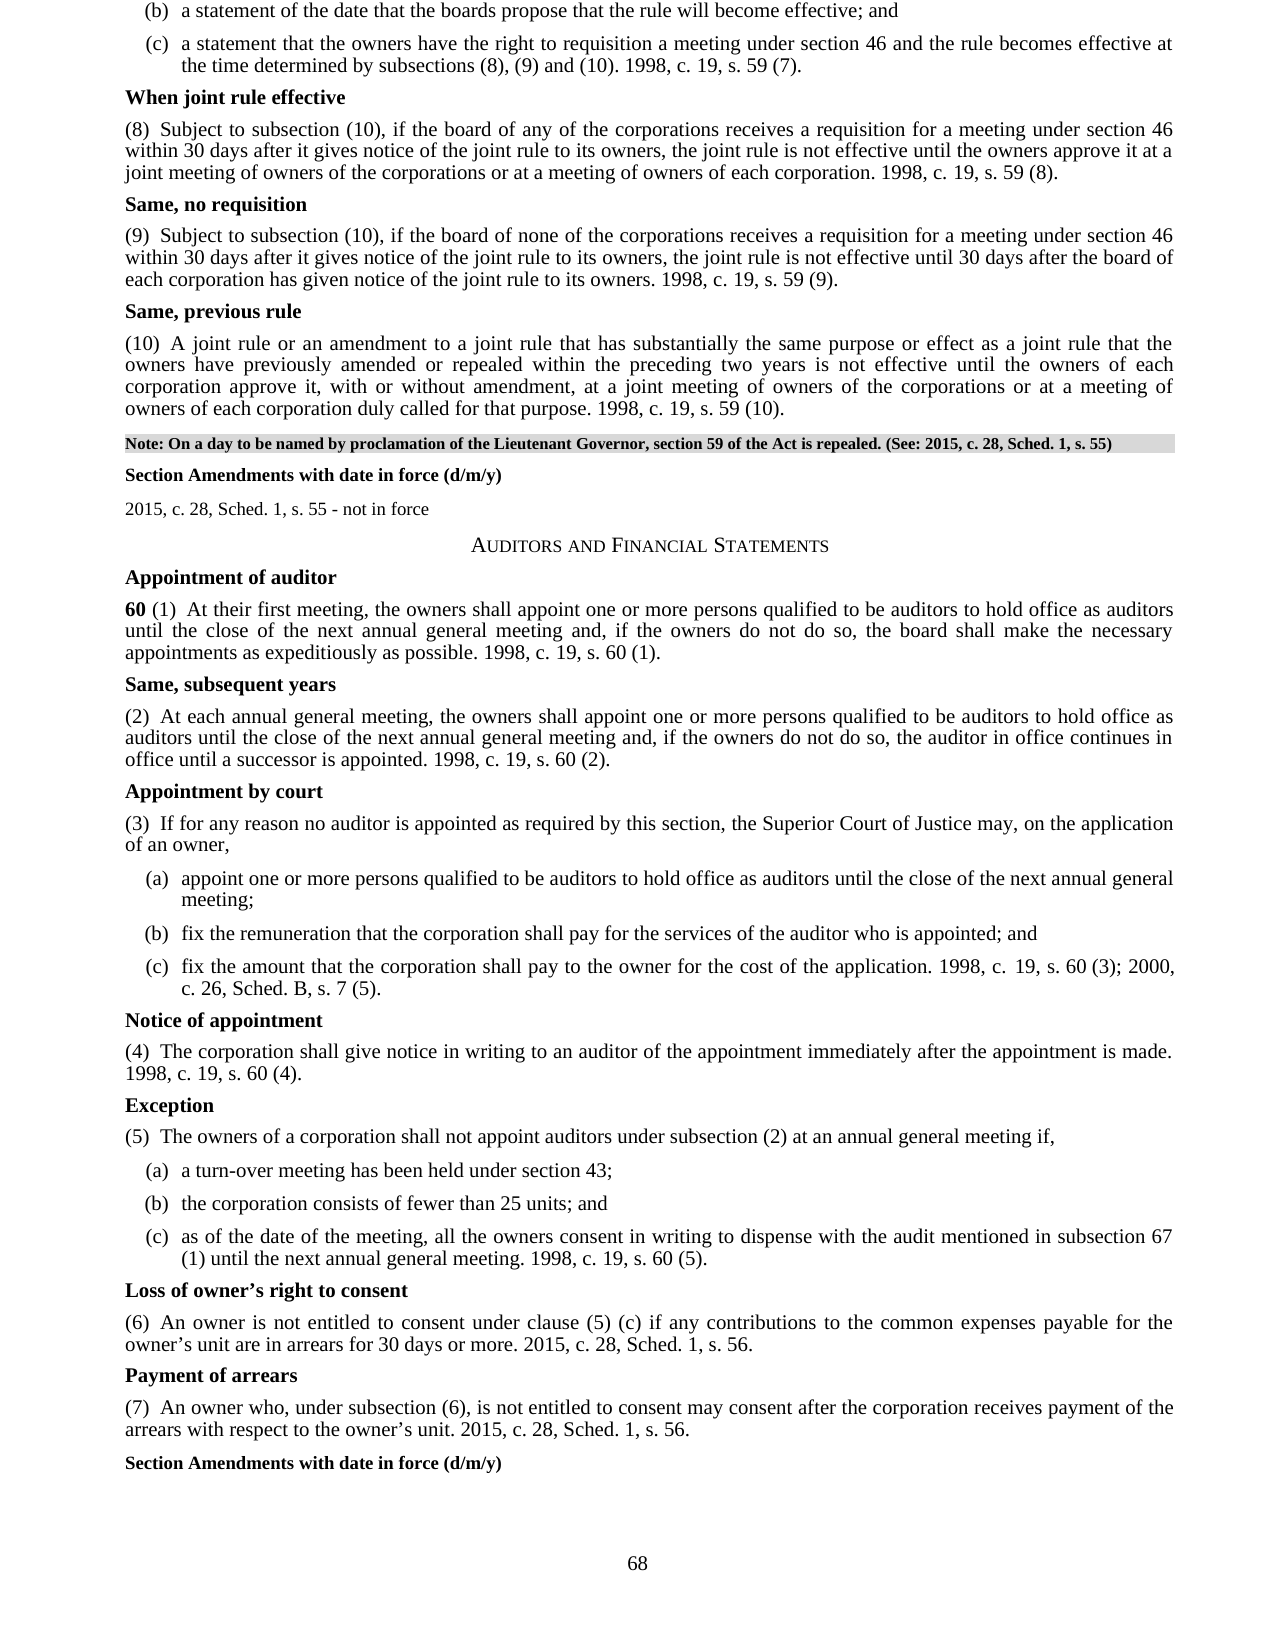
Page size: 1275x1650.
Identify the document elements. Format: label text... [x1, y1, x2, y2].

text (b) the corporation consists of fewer than 25 units; and [125, 1193, 1175, 1215]
text (8) Subject to subsection (10), if the board of any of the corporations receives a requisition for a meeting under section 46 within 30 days after it gives notice of the joint rule to its owners, the joint rule is not effective until the owners approve it at a joint meeting of owners of the corporations or at a meeting of owners of each corporation. 1998, c. 19, s. 59 (8). [125, 118, 1175, 184]
text Same, subsequent years [125, 676, 1175, 695]
text Section Amendments with date in force (d/m/y) [125, 1452, 1175, 1474]
text (2) At each annual general meeting, the owners shall appoint one or more persons qualified to be auditors to hold office as auditors until the close of the next annual general meeting and, if the owners do not do so, the auditor in office continues in office until a successor is appointed. 1998, c. 19, s. 60 (2). [125, 706, 1175, 771]
text (10) A joint rule or an amendment to a joint rule that has substantially the same purpose or effect as a joint rule that the owners have previously amended or repealed within the preceding two years is not effective until the owners of each corporation approve it, with or without amendment, at a joint meeting of owners of the corporations or at a meeting of owners of each corporation duly called for that purpose. 1998, c. 19, s. 59 (10). [125, 332, 1175, 419]
text Appointment by court [125, 783, 1175, 802]
text (3) If for any reason no auditor is appointed as required by this section, the Superior Court of Justice may, on the application of an owner, [125, 813, 1175, 856]
text (a) a turn-over meeting has been held under section 43; [125, 1160, 1175, 1182]
text (c) as of the date of the meeting, all the owners consent in writing to dispense with the audit mentioned in subsection 67 (1) until the next annual general meeting. 1998, c. 19, s. 60 (5). [125, 1227, 1175, 1270]
text (c) a statement that the owners have the right to requisition a meeting under section 46 and the rule becomes effective at the time determined by subsections (8), (9) and (10). 1998, c. 19, s. 59 (7). [125, 33, 1175, 77]
text Payment of arrears [125, 1368, 1175, 1387]
text When joint rule effective [125, 89, 1175, 108]
text Exception [125, 1097, 1175, 1116]
text Notice of appointment [125, 1012, 1175, 1031]
text Same, previous rule [125, 303, 1175, 322]
text (6) An owner is not entitled to consent under clause (5) (c) if any contributions to the common expenses payable for the owner’s unit are in arrears for 30 days or more. 2015, c. 28, Sched. 1, s. 56. [125, 1312, 1175, 1355]
text Same, no requisition [125, 196, 1175, 215]
text (7) An owner who, under subsection (6), is not entitled to consent may consent after the corporation receives payment of the arrears with respect to the owner’s unit. 2015, c. 28, Sched. 1, s. 56. [125, 1397, 1175, 1441]
text (4) The corporation shall give notice in writing to an auditor of the appointment immediately after the appointment is made. 1998, c. 19, s. 60 (4). [125, 1041, 1175, 1085]
text (9) Subject to subsection (10), if the board of none of the corporations receives a requisition for a meeting under section 46 within 30 days after it gives notice of the joint rule to its owners, the joint rule is not effective until 30 days after the board of each corporation has given notice of the joint rule to its owners. 1998, c. 19, s. 59 (9). [125, 226, 1175, 291]
text 60 (1) At their first meeting, the owners shall appoint one or more persons qualified to be auditors to hold office as auditors until the close of the next annual general meeting and, if the owners do not do so, the board shall make the necessary appointments as expeditiously as possible. 1998, c. 19, s. 60 (1). [125, 599, 1175, 664]
text (c) fix the amount that the corporation shall pay to the owner for the cost of the application. 1998, c. 19, s. 60 (3); 2000, c. 26, Sched. B, s. 7 (5). [125, 956, 1175, 1000]
text Loss of owner’s right to consent [125, 1283, 1175, 1301]
text Section Amendments with date in force (d/m/y) [125, 464, 1175, 486]
text (5) The owners of a corporation shall not appoint auditors under subsection (2) at an annual general meeting if, [125, 1127, 1175, 1148]
subtitle Auditors and Financial Statements [125, 535, 1175, 557]
text (b) fix the remuneration that the corporation shall pay for the services of the auditor who is appointed; and [125, 923, 1175, 944]
text Note: On a day to be named by proclamation of the Lieutenant Governor, section 59 of the Act is repealed. (See: 2015, c. 28, Sched. 1, s. 55) [125, 434, 1175, 453]
text (a) appoint one or more persons qualified to be auditors to hold office as auditors until the close of the next annual general meeting; [125, 868, 1175, 911]
text (b) a statement of the date that the boards propose that the rule will become effective; and [125, 0, 1175, 22]
text Appointment of auditor [125, 569, 1175, 588]
text 2015, c. 28, Sched. 1, s. 55 - not in force [125, 498, 1175, 519]
